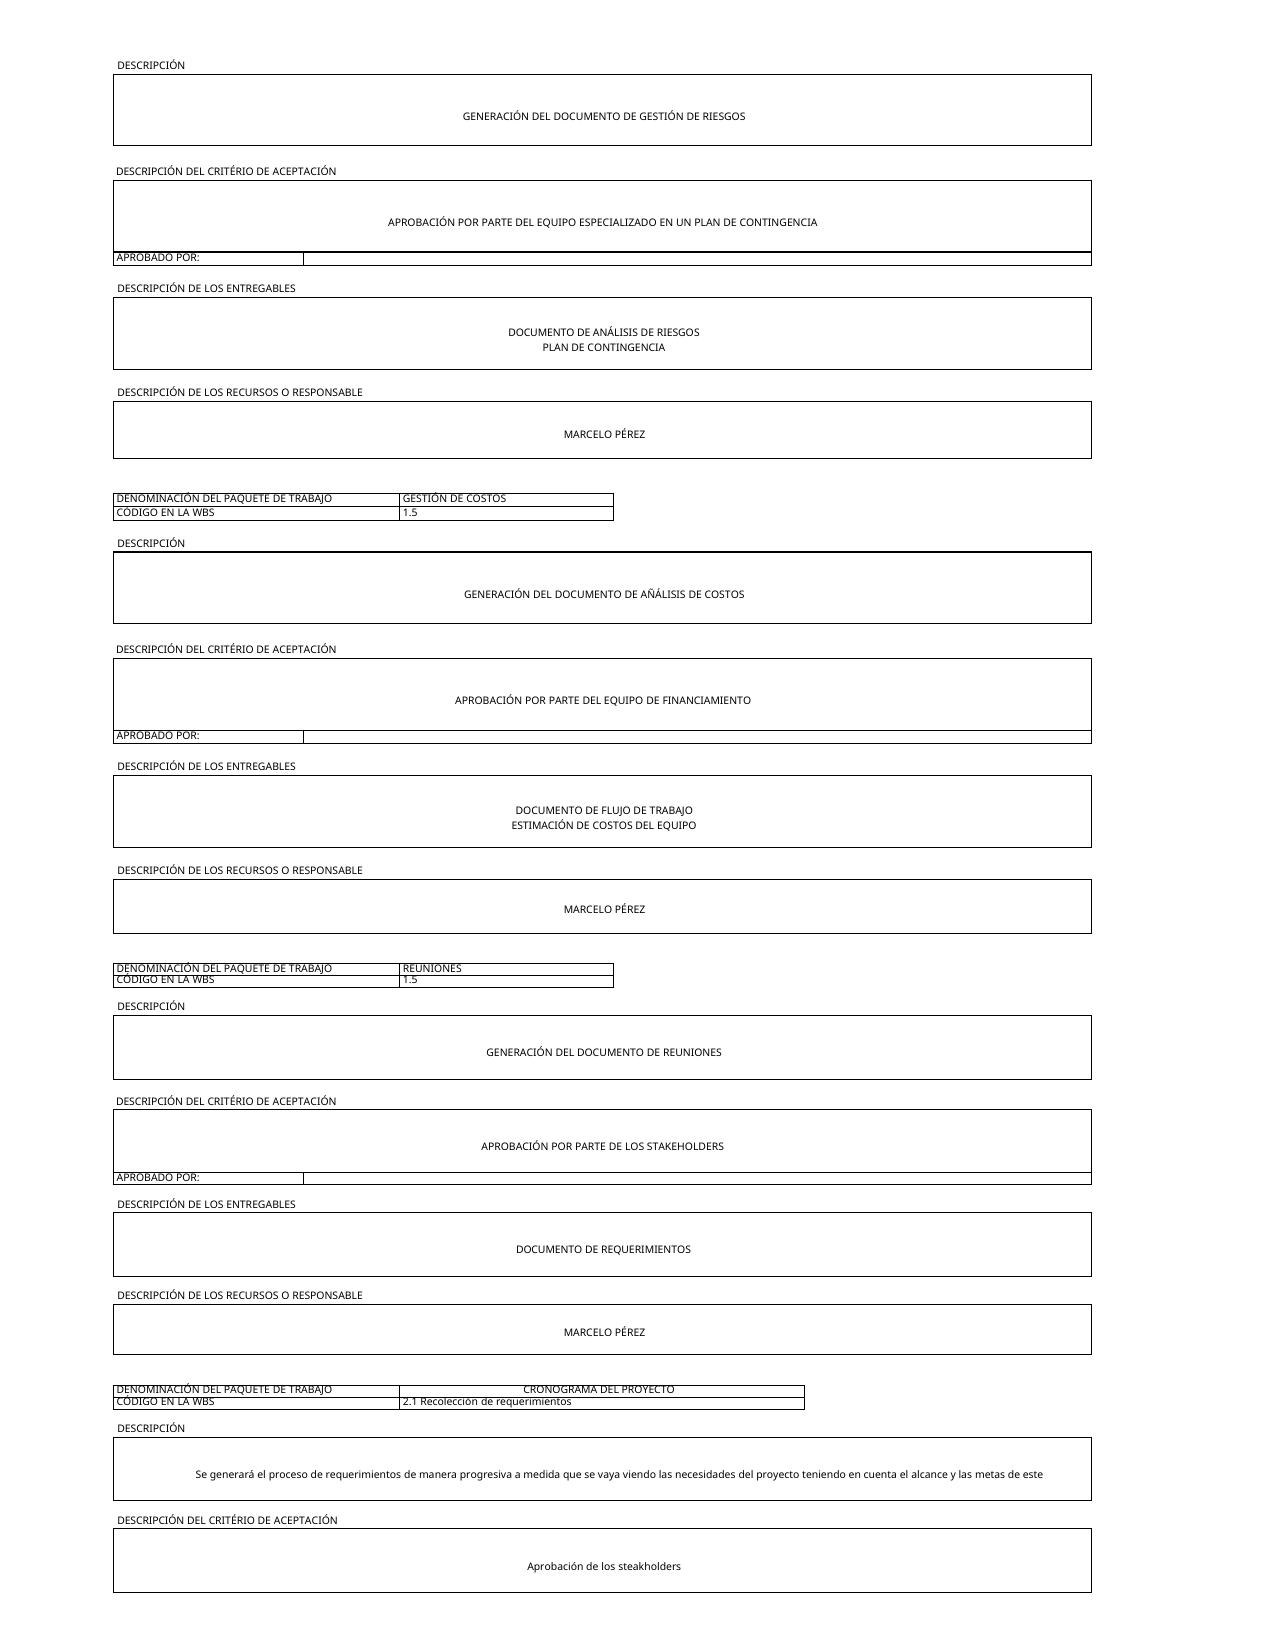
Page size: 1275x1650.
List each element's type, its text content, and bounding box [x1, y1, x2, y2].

table_cell GENERACIÓN DEL DOCUMENTO DE GESTIÓN DE RIESGOS [114, 75, 1091, 145]
table_cell [304, 1173, 1091, 1184]
table_cell Se generará el proceso de requerimientos de manera progresiva a medida que se vaya viendo las necesidades del proyecto teniendo en cuenta el alcance y las metas de este [114, 1438, 1091, 1500]
table_cell [304, 253, 1091, 265]
table_cell Aprobación de los steakholders [114, 1529, 1091, 1592]
table_cell GENERACIÓN DEL DOCUMENTO DE REUNIONES [114, 1016, 1091, 1078]
table_header DESCRIPCIÓN DE LOS RECURSOS O RESPONSABLE [114, 866, 1092, 879]
table_cell DOCUMENTO DE ANÁLISIS DE RIESGOS PLAN DE CONTINGENCIA [114, 298, 1091, 369]
table_header APROBACIÓN POR PARTE DEL EQUIPO ESPECIALIZADO EN UN PLAN DE CONTINGENCIA [114, 181, 1091, 251]
table_cell MARCELO PÉREZ [114, 880, 1091, 933]
text DESCRIPCIÓN DEL CRITÉRIO DE ACEPTACIÓN [116, 164, 1135, 178]
text DESCRIPCIÓN DEL CRITÉRIO DE ACEPTACIÓN [116, 1094, 1135, 1108]
table_header DESCRIPCIÓN DE LOS ENTREGABLES [114, 762, 1092, 775]
table_cell MARCELO PÉREZ [114, 402, 1091, 458]
table_cell MARCELO PÉREZ [114, 1305, 1091, 1354]
table_header APROBACIÓN POR PARTE DEL EQUIPO DE FINANCIAMIENTO [114, 659, 1091, 729]
table_cell DOCUMENTO DE REQUERIMIENTOS [114, 1213, 1091, 1276]
table_cell GENERACIÓN DEL DOCUMENTO DE AÑÁLISIS DE COSTOS [114, 553, 1091, 623]
text DESCRIPCIÓN DEL CRITÉRIO DE ACEPTACIÓN [116, 642, 1135, 656]
table_header DESCRIPCIÓN DE LOS RECURSOS O RESPONSABLE [114, 388, 1092, 401]
table_cell [304, 731, 1091, 743]
table_header APROBACIÓN POR PARTE DE LOS STAKEHOLDERS [114, 1110, 1091, 1172]
table_header DESCRIPCIÓN DE LOS ENTREGABLES [114, 284, 1092, 297]
table_cell DOCUMENTO DE FLUJO DE TRABAJO ESTIMACIÓN DE COSTOS DEL EQUIPO [114, 776, 1091, 847]
table_header DESCRIPCIÓN [114, 60, 1092, 73]
